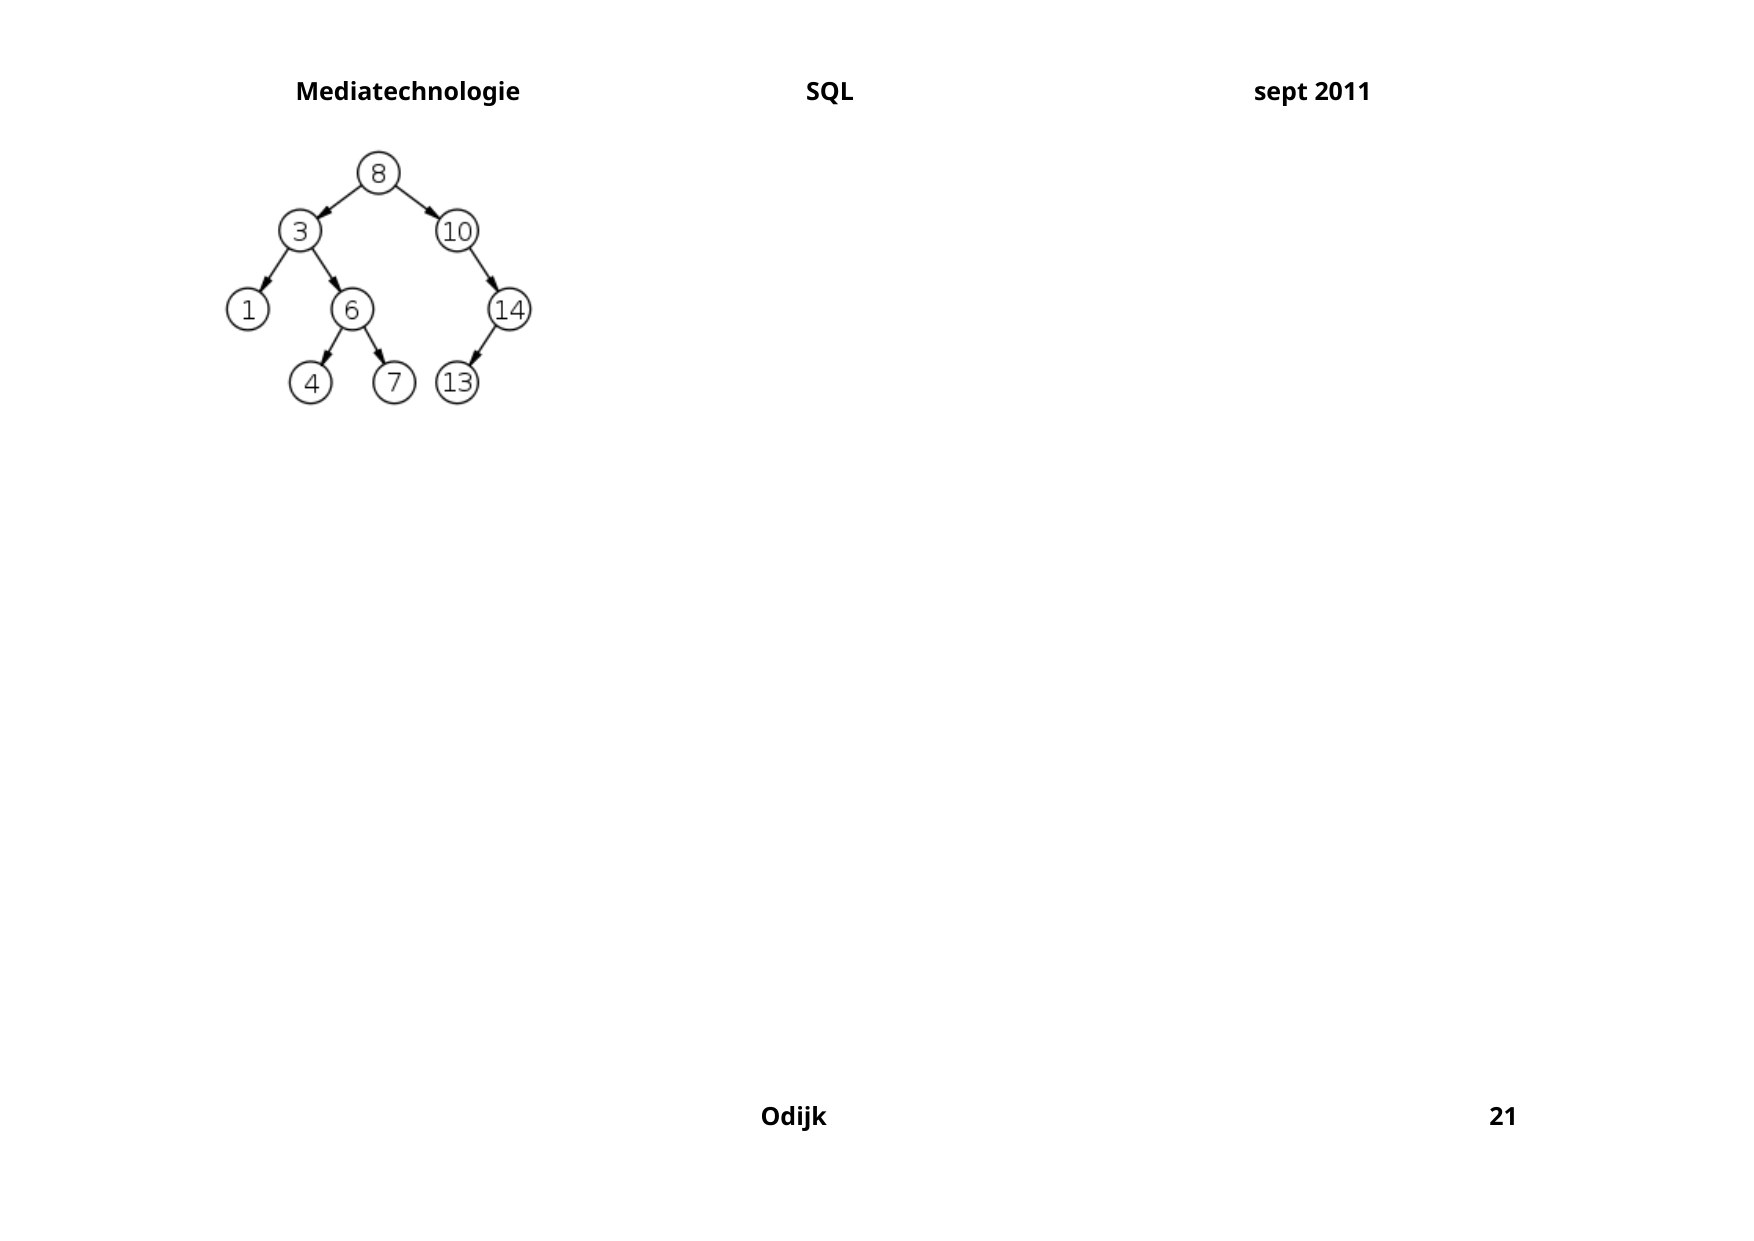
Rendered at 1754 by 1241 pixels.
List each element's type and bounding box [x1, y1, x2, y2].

picture [222, 147, 536, 409]
